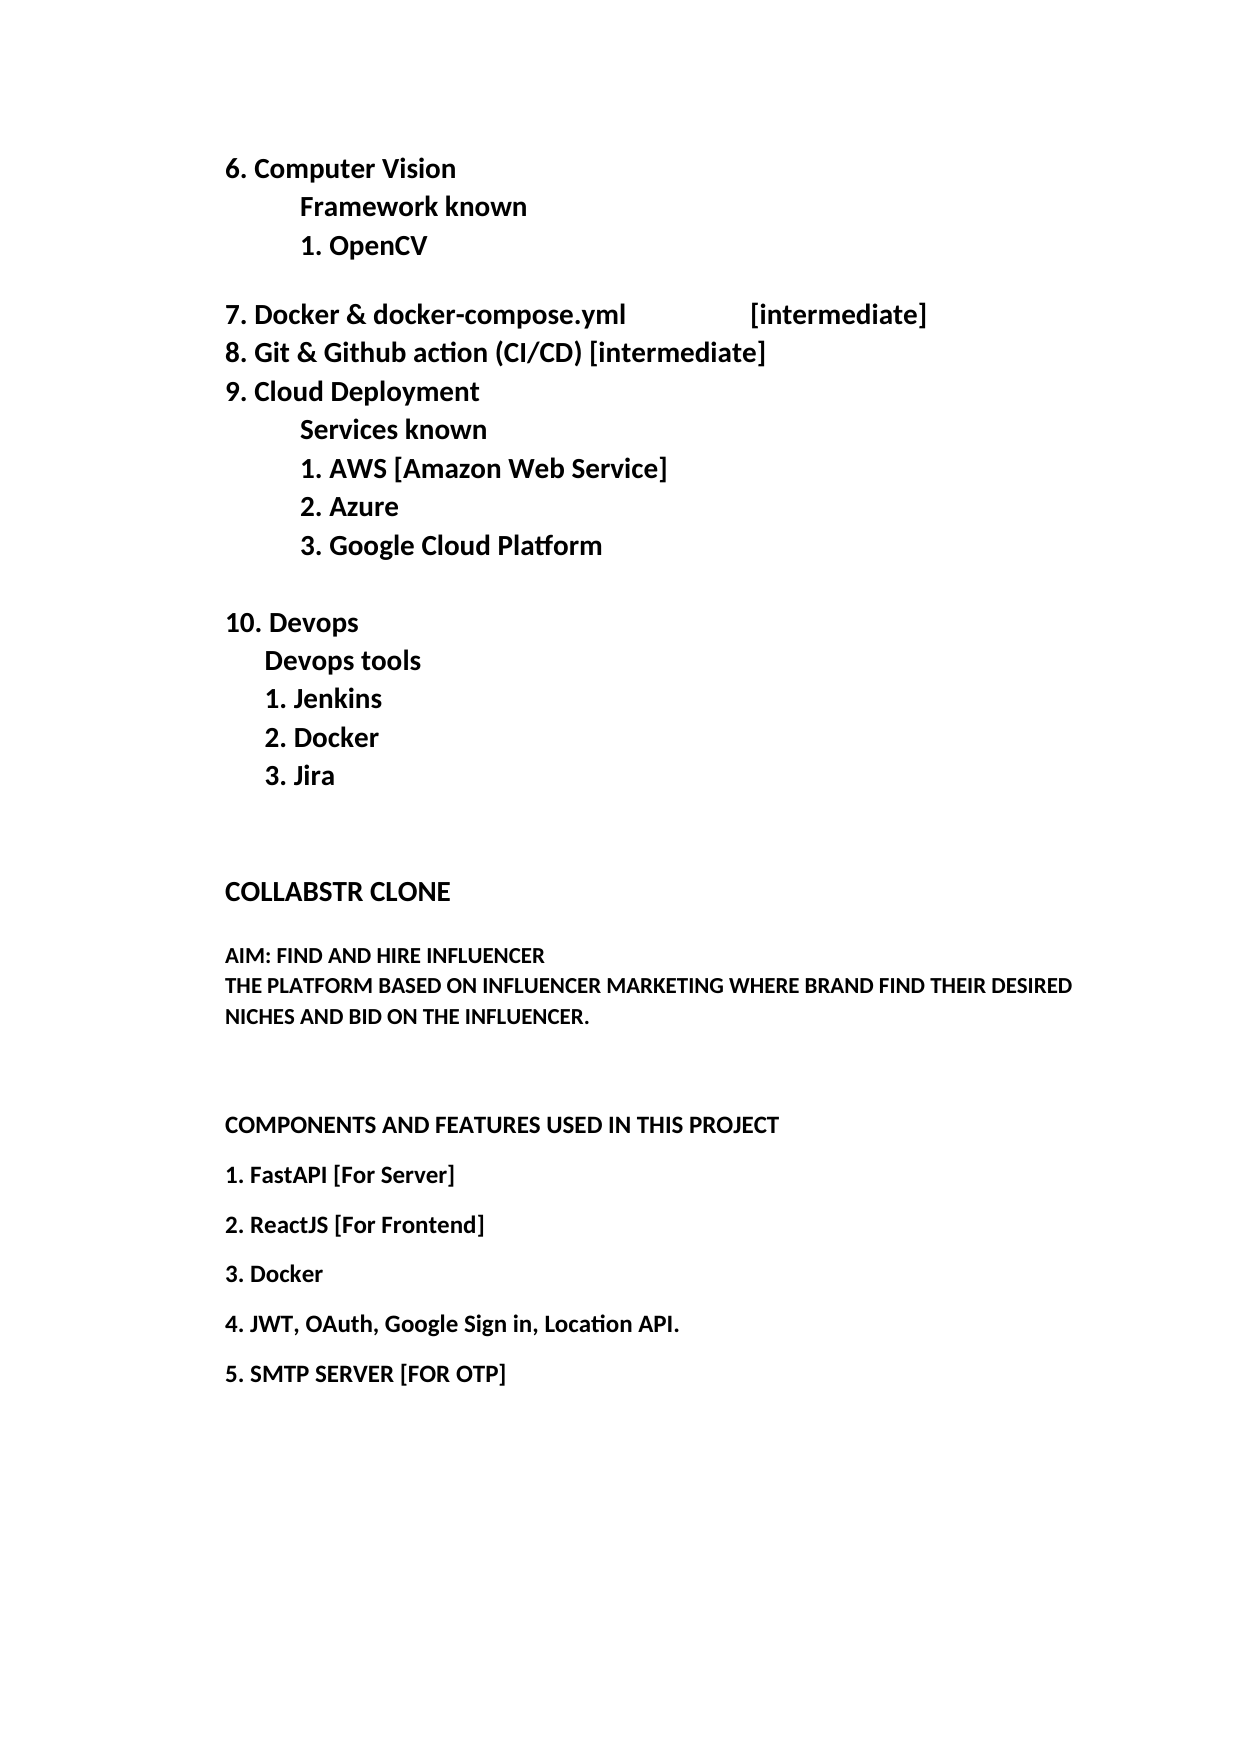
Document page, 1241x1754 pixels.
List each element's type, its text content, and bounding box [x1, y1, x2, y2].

list 1. AWS [Amazon Web Service] [225, 450, 1090, 486]
text 5. SMTP SERVER [FOR OTP] [150, 1358, 1090, 1388]
list 3. Google Cloud Platform [225, 527, 1090, 562]
text 3. Docker [150, 1259, 1090, 1289]
list Services known [225, 411, 1090, 447]
text 2. ReactJS [For Frontend] [150, 1209, 1090, 1239]
list AIM: FIND AND HIRE INFLUENCER [225, 941, 1090, 969]
list 2. Azure [225, 488, 1090, 524]
list THE PLATFORM BASED ON INFLUENCER MARKETING WHERE BRAND FIND THEIR DESIRED NICHES AND BID ON THE INFLUENCER. [225, 972, 1090, 1030]
list 1. Jenkins [225, 681, 1090, 716]
list Framework known [225, 188, 1090, 224]
text COMPONENTS AND FEATURES USED IN THIS PROJECT [150, 1109, 1090, 1139]
list COLLABSTR CLONE [225, 873, 1090, 908]
list 1. OpenCV [225, 227, 1090, 262]
list Devops tools [225, 642, 1090, 678]
list 2. Docker [225, 719, 1090, 754]
list 6. Computer Vision [225, 150, 1090, 186]
list 7. Docker & docker-compose.yml [intermediate] [225, 296, 1090, 332]
text 1. FastAPI [For Server] [150, 1159, 1090, 1190]
text 4. JWT, OAuth, Google Sign in, Location API. [150, 1308, 1090, 1339]
list 10. Devops [225, 604, 1090, 639]
list 3. Jira [225, 757, 1090, 793]
list 9. Cloud Deployment [225, 373, 1090, 409]
list 8. Git & Github action (CI/CD) [intermediate] [225, 334, 1090, 370]
